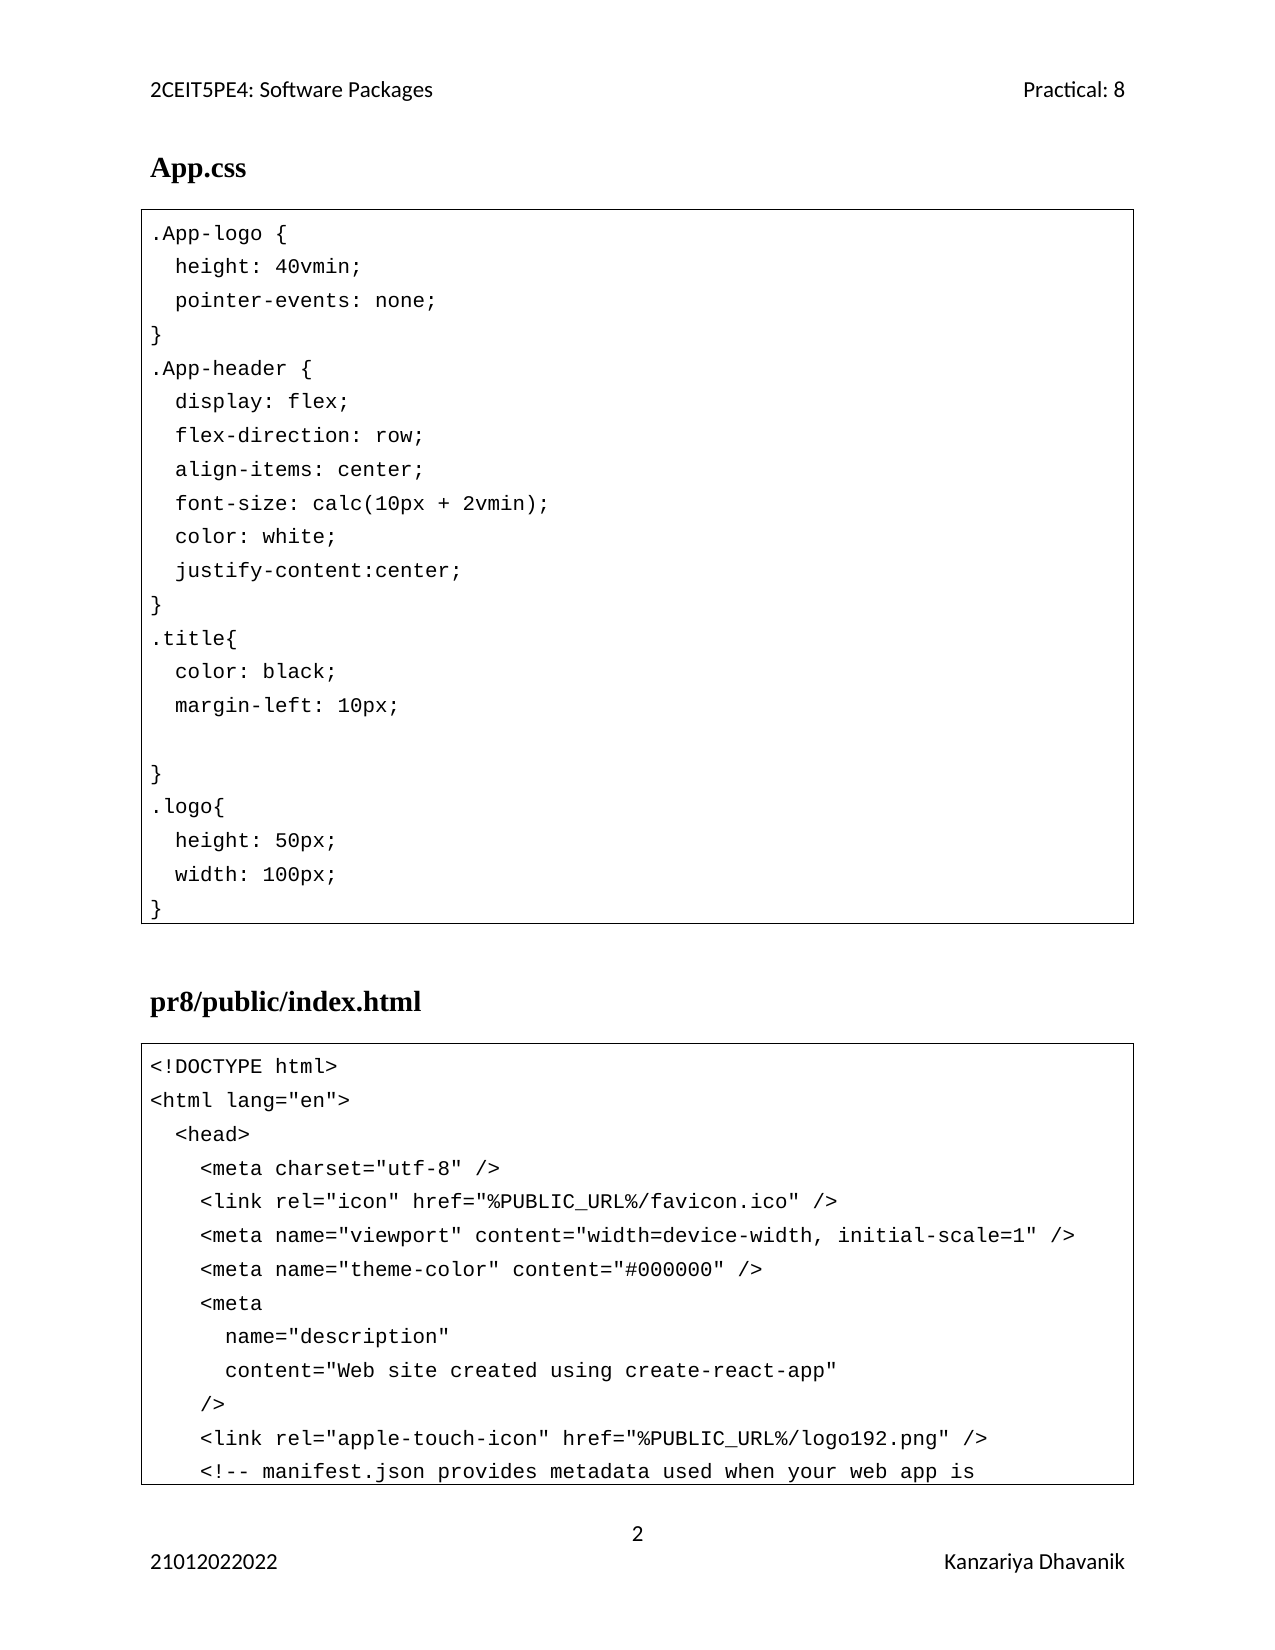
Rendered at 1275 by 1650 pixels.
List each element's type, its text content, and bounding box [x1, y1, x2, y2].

text justify-content:center; [150, 550, 1125, 584]
text height: 50px; [150, 820, 1125, 854]
text App.css [150, 150, 1125, 183]
text color: white; [150, 516, 1125, 550]
text /> [150, 1384, 1125, 1417]
text color: black; [150, 651, 1125, 685]
text } [150, 584, 1125, 617]
text .App-logo { [142, 210, 1133, 246]
text content="Web site created using create-react-app" [150, 1350, 1125, 1384]
text name="description" [150, 1316, 1125, 1350]
text width: 100px; [150, 854, 1125, 884]
text <html lang="en"> [150, 1080, 1125, 1114]
text <link rel="icon" href="%PUBLIC_URL%/favicon.ico" /> [150, 1181, 1125, 1215]
text <meta charset="utf-8" /> [150, 1147, 1125, 1181]
text <link rel="apple-touch-icon" href="%PUBLIC_URL%/logo192.png" /> [150, 1417, 1125, 1451]
text align-items: center; [150, 449, 1125, 482]
text <!DOCTYPE html> [142, 1044, 1133, 1080]
text <meta name="theme-color" content="#000000" /> [150, 1249, 1125, 1282]
text pointer-events: none; [150, 280, 1125, 314]
text pr8/public/index.html [150, 984, 1125, 1017]
text display: flex; [150, 381, 1125, 415]
text .title{ [150, 617, 1125, 651]
text <!-- manifest.json provides metadata used when your web app is [150, 1451, 1125, 1484]
text <meta name="viewport" content="width=device-width, initial-scale=1" /> [150, 1215, 1125, 1249]
text margin-left: 10px; [150, 685, 1125, 719]
text } [150, 314, 1125, 347]
text } [150, 752, 1125, 786]
text <head> [150, 1114, 1125, 1147]
text .logo{ [150, 786, 1125, 820]
text } [142, 884, 1133, 923]
text height: 40vmin; [150, 246, 1125, 280]
text flex-direction: row; [150, 415, 1125, 449]
text .App-header { [150, 347, 1125, 381]
text <meta [150, 1282, 1125, 1316]
text font-size: calc(10px + 2vmin); [150, 482, 1125, 516]
